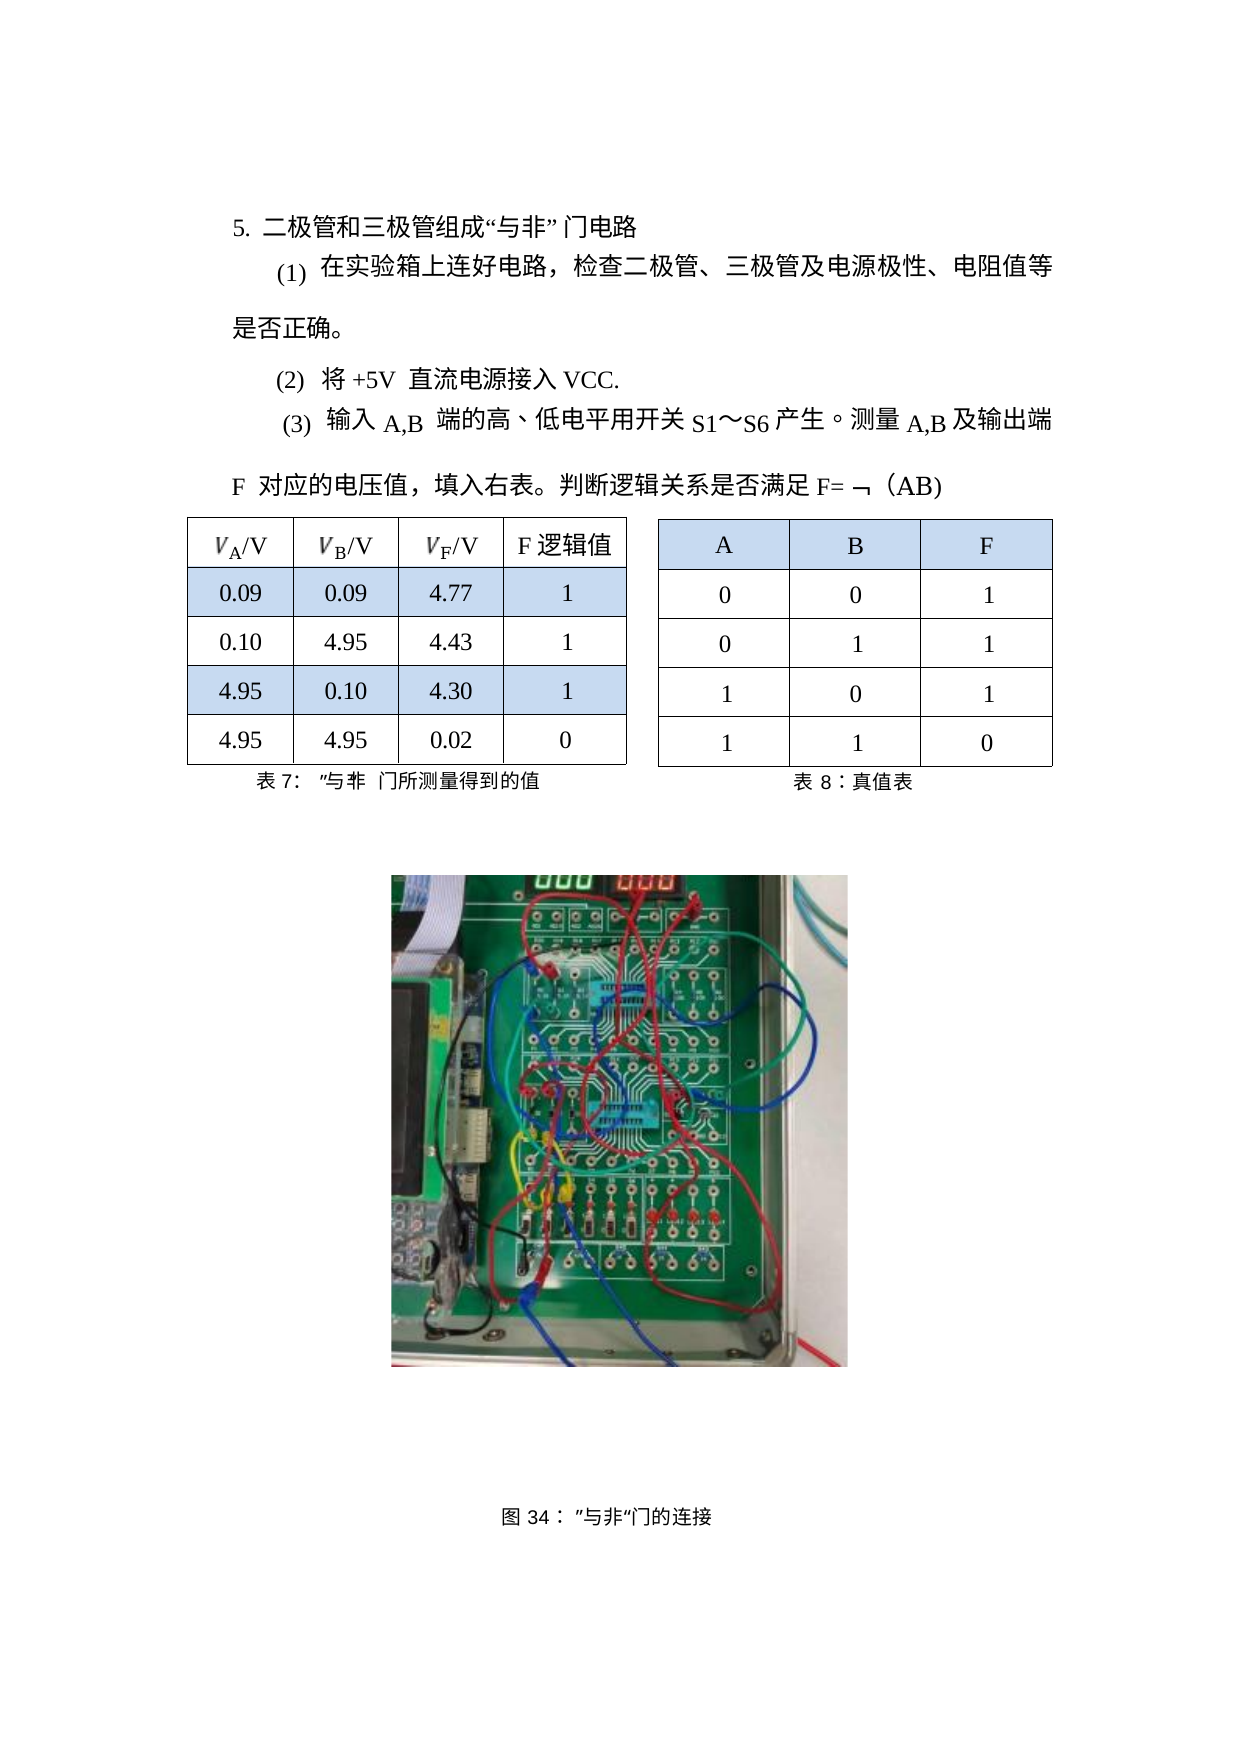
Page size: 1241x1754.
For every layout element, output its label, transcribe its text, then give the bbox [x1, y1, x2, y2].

table_cell 1 [921, 570, 1052, 618]
table_cell 4.77 [399, 568, 503, 616]
table_cell 1 [921, 668, 1052, 716]
table_cell 1 [659, 668, 789, 716]
table_cell 4.30 [399, 666, 503, 714]
table_cell 1 [790, 717, 920, 766]
table_cell 0.02 [399, 715, 503, 763]
table_cell 1 [504, 666, 626, 714]
table_cell 1 [659, 717, 789, 766]
table_cell 0.10 [294, 666, 398, 714]
text 是否正确。 [232, 311, 1054, 344]
table_cell 0.10 [188, 617, 293, 665]
table_header F [921, 520, 1052, 569]
table_cell 1 [504, 617, 626, 665]
picture [215, 537, 230, 555]
table_cell 1 [790, 619, 920, 667]
table_cell 4.95 [294, 715, 398, 763]
text 图 34： ”与非“门的连接 [501, 1507, 1054, 1528]
table_cell 0 [659, 619, 789, 667]
picture [319, 537, 334, 555]
table_cell 0 [790, 668, 920, 716]
table_cell 0.09 [294, 568, 398, 616]
text 表 7： 与非 门所测量得到的值 [256, 770, 648, 793]
table_cell 0 [504, 715, 626, 763]
table_header A [659, 520, 789, 569]
table_cell 4.43 [399, 617, 503, 665]
table_cell 0 [659, 570, 789, 618]
text F 对应的电压值，填入右表。判断逻辑关系是否满足 F= ¬（AB) [231, 469, 1054, 510]
table_cell 1 [921, 619, 1052, 667]
text (3) 输入 A,B 端的高、低电平用开关 S1～S6 产生。测量 A,B 及输出端 [186, 415, 1052, 469]
table_header F 逻辑值 [504, 518, 626, 566]
picture [425, 537, 440, 555]
table_header B [790, 520, 920, 569]
text (2) 将 +5V 直流电源接入 VCC. [276, 363, 1054, 395]
table_header B/V [294, 518, 398, 566]
table_cell 4.95 [188, 715, 293, 763]
text 5. 二极管和三极管组成“与非” 门电路 [232, 211, 1054, 243]
picture [391, 875, 848, 1367]
table_cell 0 [921, 717, 1052, 766]
table_cell 4.95 [294, 617, 398, 665]
table_cell 1 [504, 568, 626, 616]
table_header F/V [399, 518, 503, 566]
text 表 8：真值表 [793, 772, 1054, 794]
table_cell 0.09 [188, 568, 293, 616]
table_cell 4.95 [188, 666, 293, 714]
table_cell 0 [790, 570, 920, 618]
text (1) 在实验箱上连好电路，检查二极管、三极管及电源极性、电阻值等 [186, 262, 1053, 311]
table_header A/V [188, 518, 293, 566]
